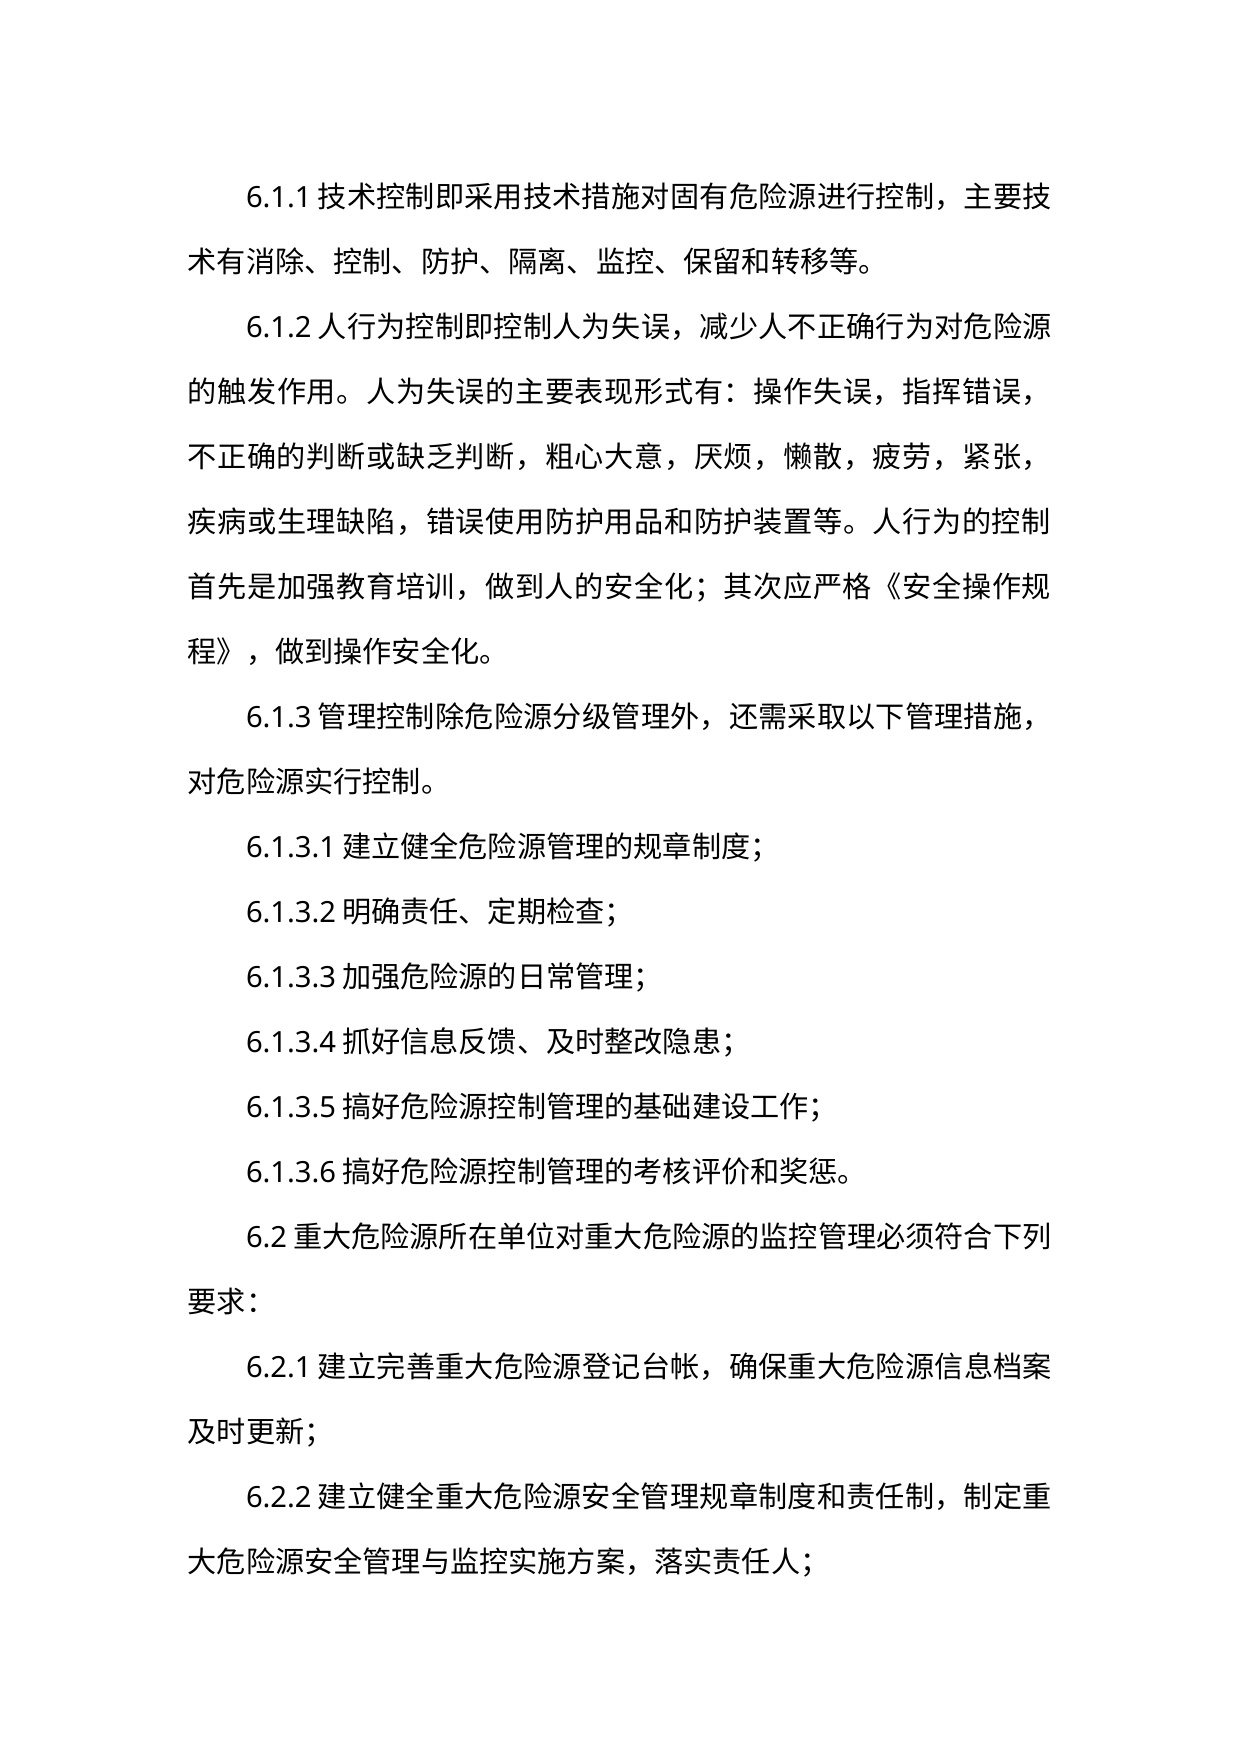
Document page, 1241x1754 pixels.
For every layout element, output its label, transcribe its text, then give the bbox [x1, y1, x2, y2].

text 6.1.1技术控制即采用技术措施对固有危险源进行控制，主要技术有消除、控制、防护、隔离、监控、保留和转移等。 [187, 162, 1053, 292]
text 6.1.3.6搞好危险源控制管理的考核评价和奖惩。 [187, 1137, 1053, 1202]
text 6.1.3.4抓好信息反馈、及时整改隐患； [187, 1007, 1053, 1072]
text 6.2.2建立健全重大危险源安全管理规章制度和责任制，制定重大危险源安全管理与监控实施方案，落实责任人； [187, 1462, 1053, 1592]
text 6.2.1建立完善重大危险源登记台帐，确保重大危险源信息档案及时更新； [187, 1332, 1053, 1462]
text 6.1.2人行为控制即控制人为失误，减少人不正确行为对危险源的触发作用。人为失误的主要表现形式有：操作失误，指挥错误，不正确的判断或缺乏判断，粗心大意，厌烦，懒散，疲劳，紧张，疾病或生理缺陷，错误使用防护用品和防护装置等。人行为的控制首先是加强教育培训，做到人的安全化；其次应严格《安全操作规程》，做到操作安全化。 [187, 292, 1053, 682]
text 6.2重大危险源所在单位对重大危险源的监控管理必须符合下列要求： [187, 1202, 1053, 1332]
text 6.1.3管理控制除危险源分级管理外，还需采取以下管理措施，对危险源实行控制。 [187, 682, 1053, 812]
text 6.1.3.5搞好危险源控制管理的基础建设工作； [187, 1072, 1053, 1137]
text 6.1.3.1建立健全危险源管理的规章制度； [187, 812, 1053, 877]
text 6.1.3.2明确责任、定期检查； [187, 877, 1053, 942]
text 6.1.3.3加强危险源的日常管理； [187, 942, 1053, 1007]
